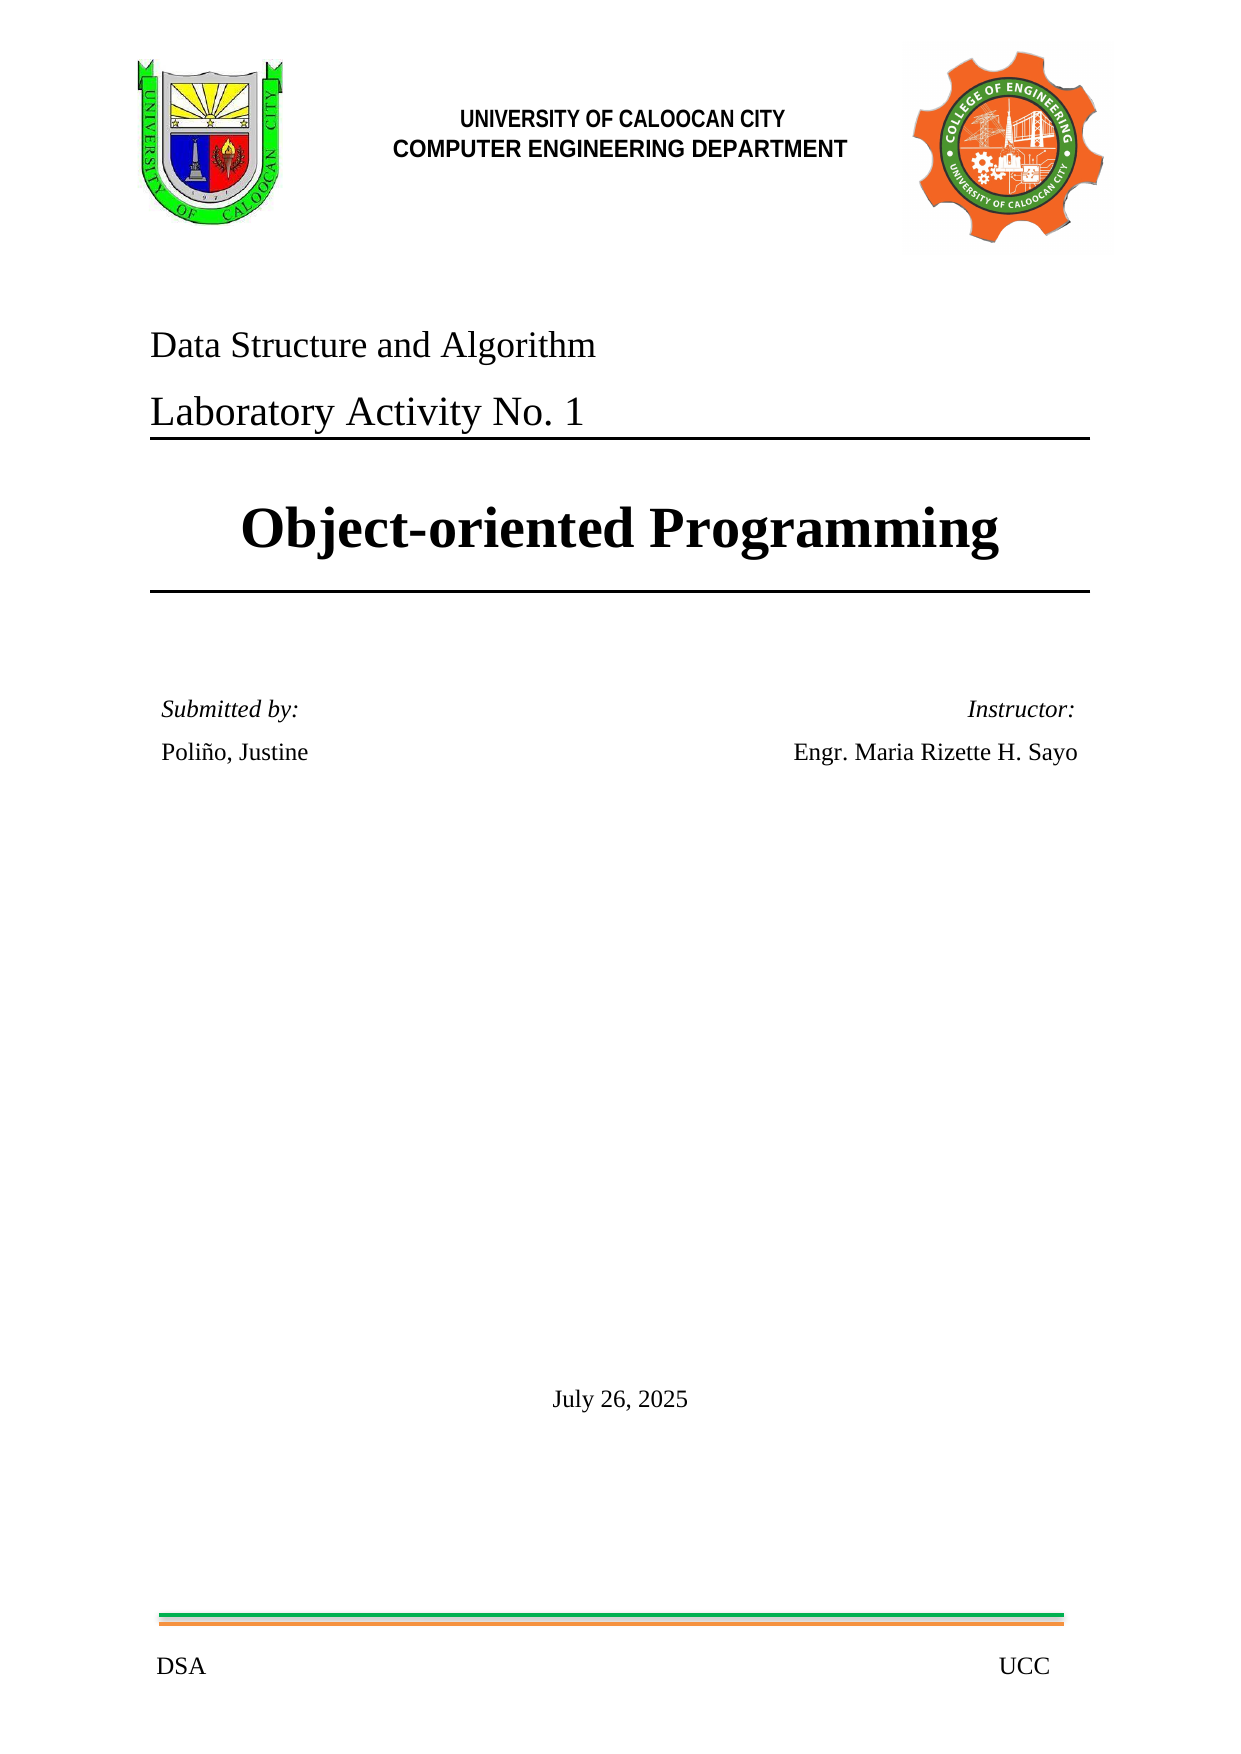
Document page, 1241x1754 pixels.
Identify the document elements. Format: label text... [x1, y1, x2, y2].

table_header Submitted by: [150, 694, 619, 737]
table_cell Poliño, Justine [150, 737, 619, 823]
text Data Structure and Algorithm [150, 322, 1090, 365]
text Laboratory Activity No. 1 [150, 387, 1090, 437]
table_cell Engr. Maria Rizette H. Sayo [620, 737, 1089, 823]
picture [902, 41, 1114, 255]
title Object-oriented Programming [150, 492, 1090, 559]
picture [137, 59, 283, 226]
text July 26, 2025 [150, 1384, 1090, 1413]
table_header Instructor: [620, 694, 1089, 737]
